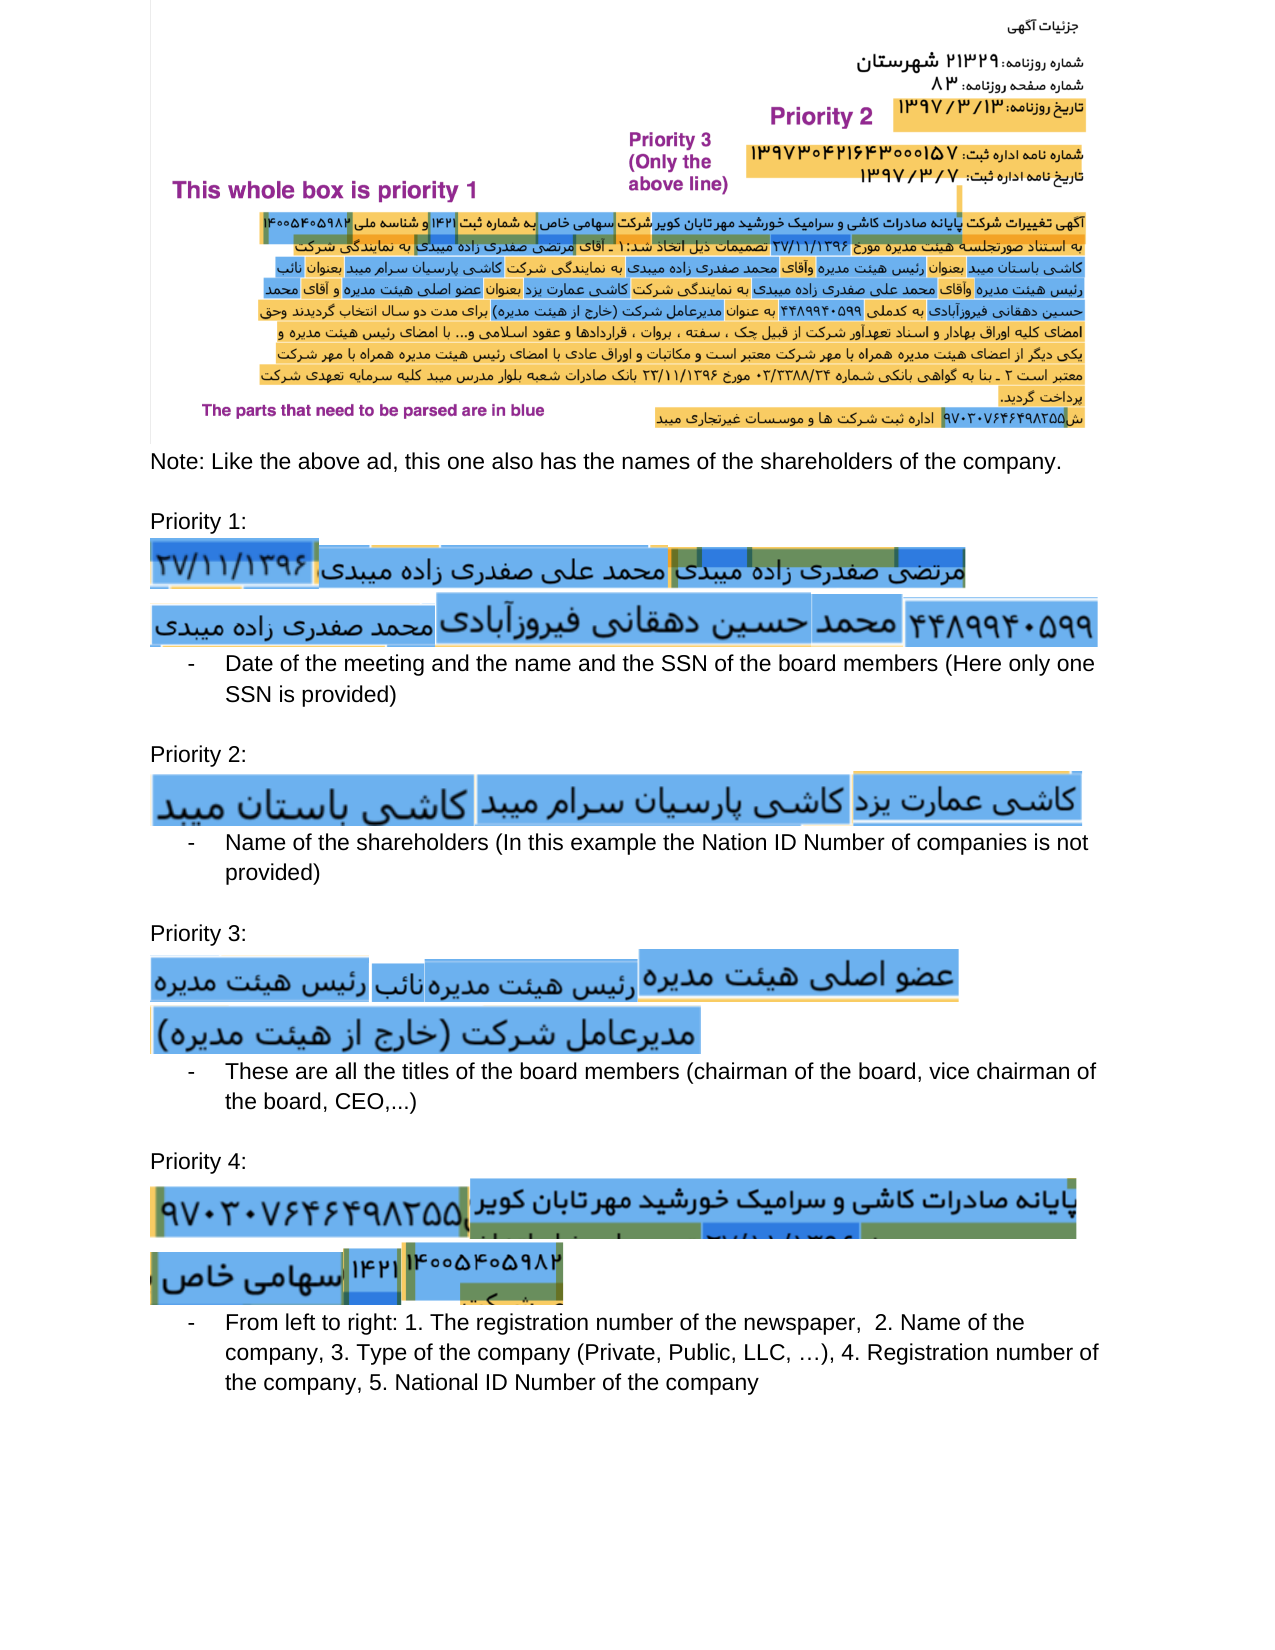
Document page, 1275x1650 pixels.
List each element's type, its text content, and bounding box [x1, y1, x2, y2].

text Priority 3: [150, 919, 1125, 946]
list Date of the meeting and the name and the SSN of the board members (Here only one SSN is provided) [187, 650, 1125, 707]
picture [150, 538, 966, 589]
text Priority 1: [150, 508, 1125, 534]
list Name of the shareholders (In this example the Nation ID Number of companies is not provided) [187, 829, 1125, 886]
picture [150, 1178, 1077, 1239]
list These are all the titles of the board members (chairman of the board, vice chairman of the board, CEO,...) [187, 1058, 1125, 1114]
text Priority 4: [150, 1148, 1125, 1174]
picture [150, 592, 1098, 647]
picture [150, 771, 1083, 826]
picture [150, 1242, 564, 1305]
picture [150, 949, 959, 1002]
text Priority 2: [150, 741, 1125, 767]
picture [150, 0, 1125, 444]
text Note: Like the above ad, this one also has the names of the shareholders of the company. [150, 448, 1125, 474]
picture [150, 1005, 701, 1054]
list From left to right: 1. The registration number of the newspaper, 2. Name of the company, 3. Type of the company (Private, Public, LLC, …), 4. Registration number of the company, 5. National ID Number of the company [187, 1309, 1125, 1396]
